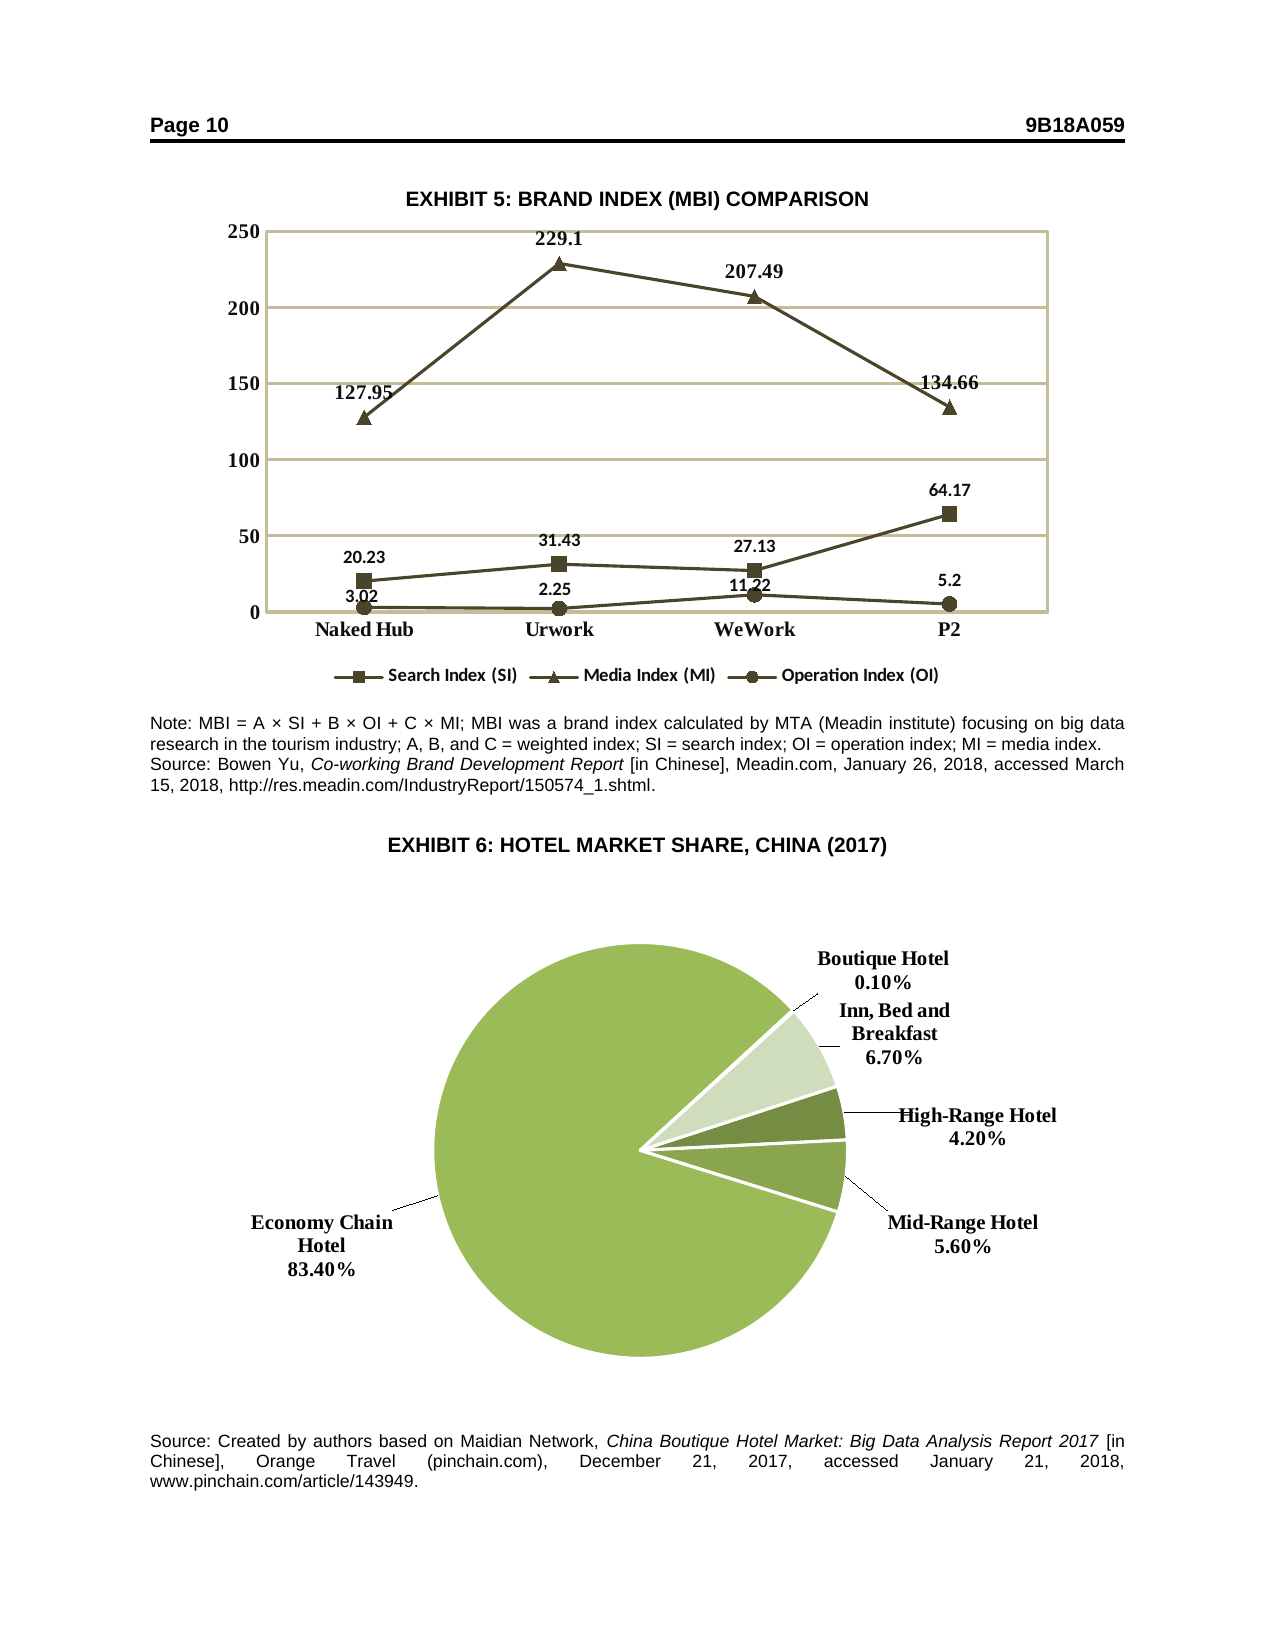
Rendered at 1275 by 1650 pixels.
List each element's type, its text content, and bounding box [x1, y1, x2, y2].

text Note: MBI = A × SI + B × OI + C × MI; MBI was a brand index calculated by MTA (Meadin institute) focusing on big data research in the tourism industry; A, B, and C = weighted index; SI = search index; OI = operation index; MI = media index. [150, 713, 1125, 754]
subtitle EXHIBIT 6: HOTEL MARKET SHARE, china (2017) [150, 833, 1125, 857]
subtitle EXHIBIT 5: BRAND INDEX (MBI) comparison [150, 186, 1125, 210]
text Source: Bowen Yu, Co-working Brand Development Report [in Chinese], Meadin.com, January 26, 2018, accessed March 15, 2018, http://res.meadin.com/IndustryReport/150574_1.shtml. [150, 754, 1125, 795]
text Source: Created by authors based on Maidian Network, China Boutique Hotel Market: Big Data Analysis Report 2017 [in Chinese], Orange Travel (pinchain.com), December 21, 2017, accessed January 21, 2018, www.pinchain.com/article/143949. [150, 1430, 1125, 1492]
